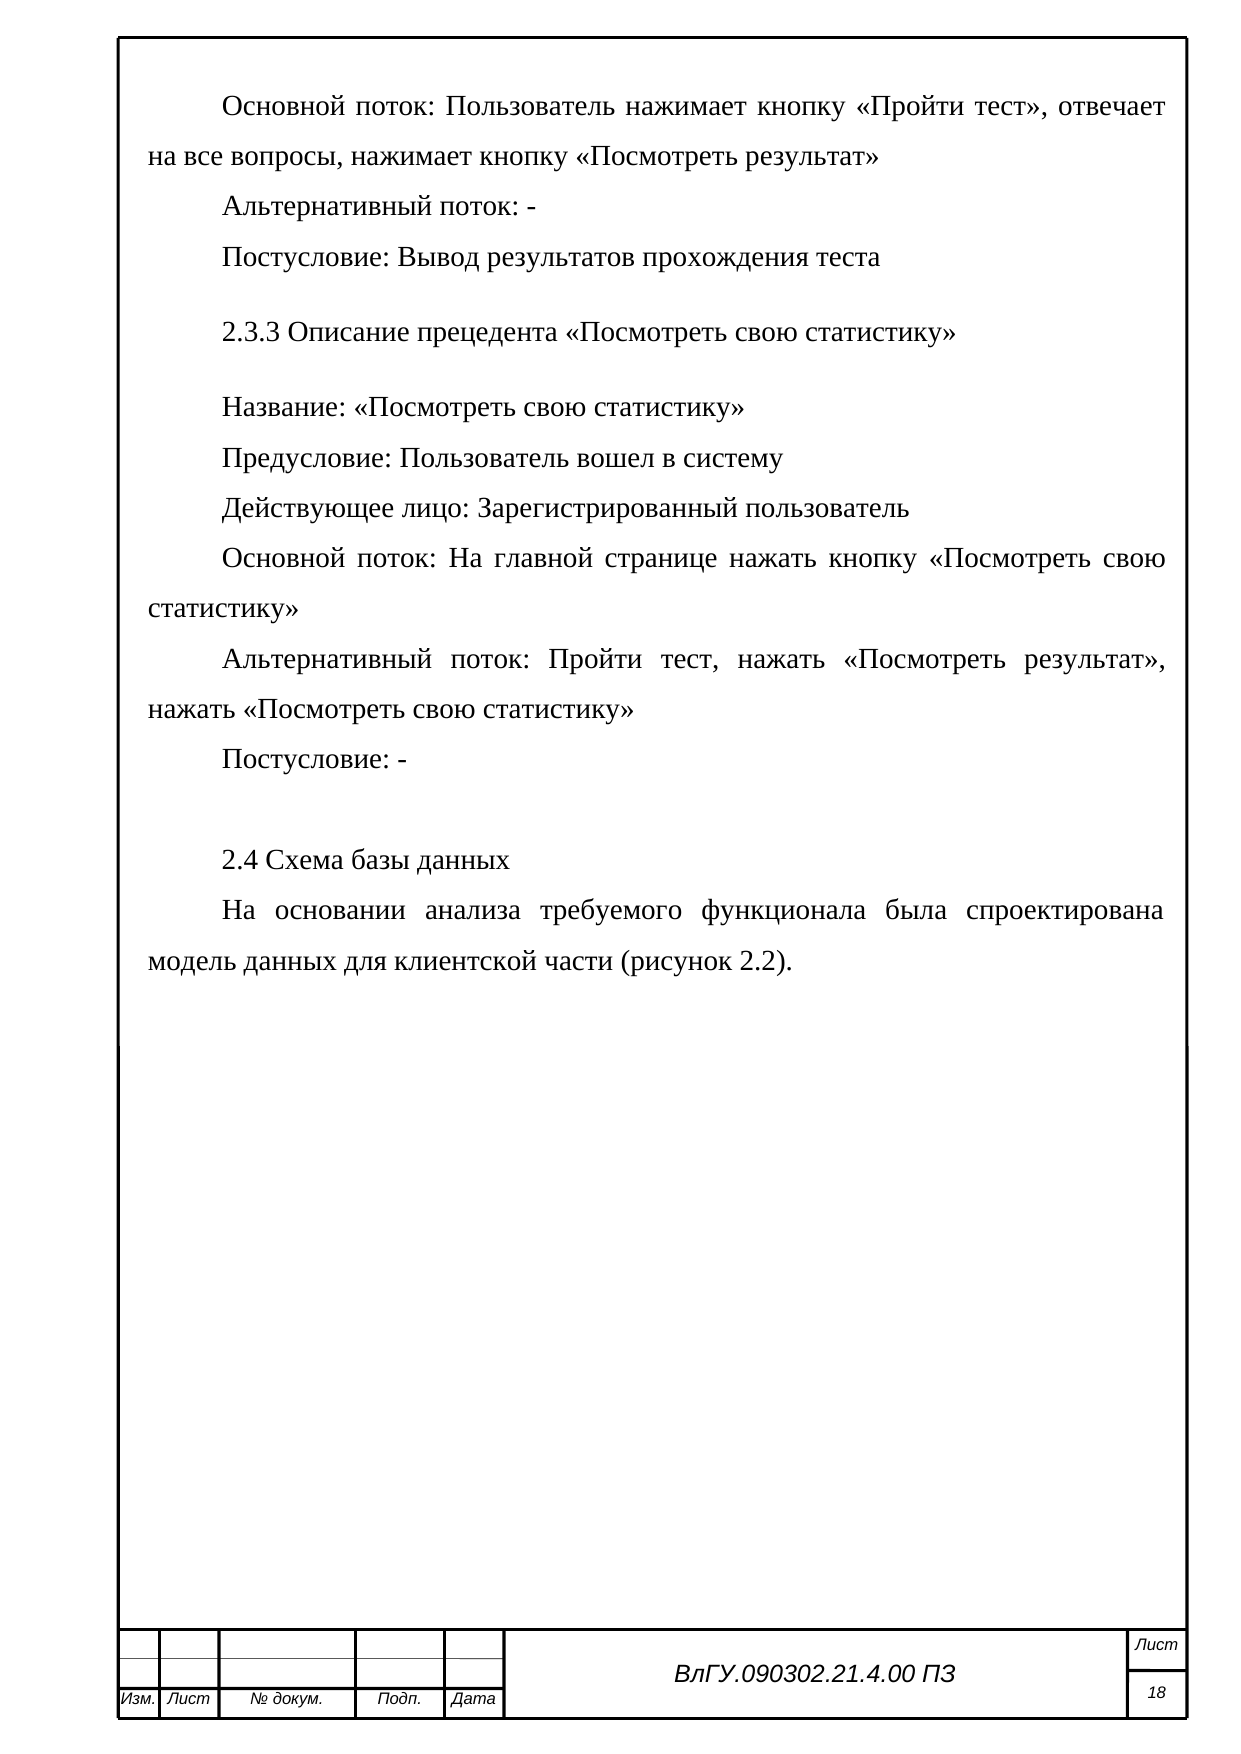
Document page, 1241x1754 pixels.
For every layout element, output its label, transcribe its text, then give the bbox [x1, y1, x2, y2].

text Предусловие: Пользователь вошел в систему [148, 440, 1166, 473]
text Название: «Посмотреть свою статистику» [148, 389, 1166, 423]
text Основной поток: Пользователь нажимает кнопку «Пройти тест», отвечает на все вопросы, нажимает кнопку «Посмотреть результат» [148, 88, 1166, 172]
text Основной поток: На главной странице нажать кнопку «Посмотреть свою статистику» [148, 540, 1166, 624]
text Постусловие: - [148, 742, 1166, 775]
text 2.4 Схема базы данных [221, 842, 1164, 876]
text Альтернативный поток: - [148, 188, 1166, 222]
text На основании анализа требуемого функционала была спроектирована модель данных для клиентской части (рисунок 2.2). [148, 892, 1164, 976]
text Действующее лицо: Зарегистрированный пользователь [148, 490, 1166, 523]
text Альтернативный поток: Пройти тест, нажать «Посмотреть результат», нажать «Посмотреть свою статистику» [148, 641, 1166, 725]
text Постусловие: Вывод результатов прохождения теста [148, 239, 1166, 272]
text 2.3.3 Описание прецедента «Посмотреть свою статистику» [148, 314, 1166, 348]
